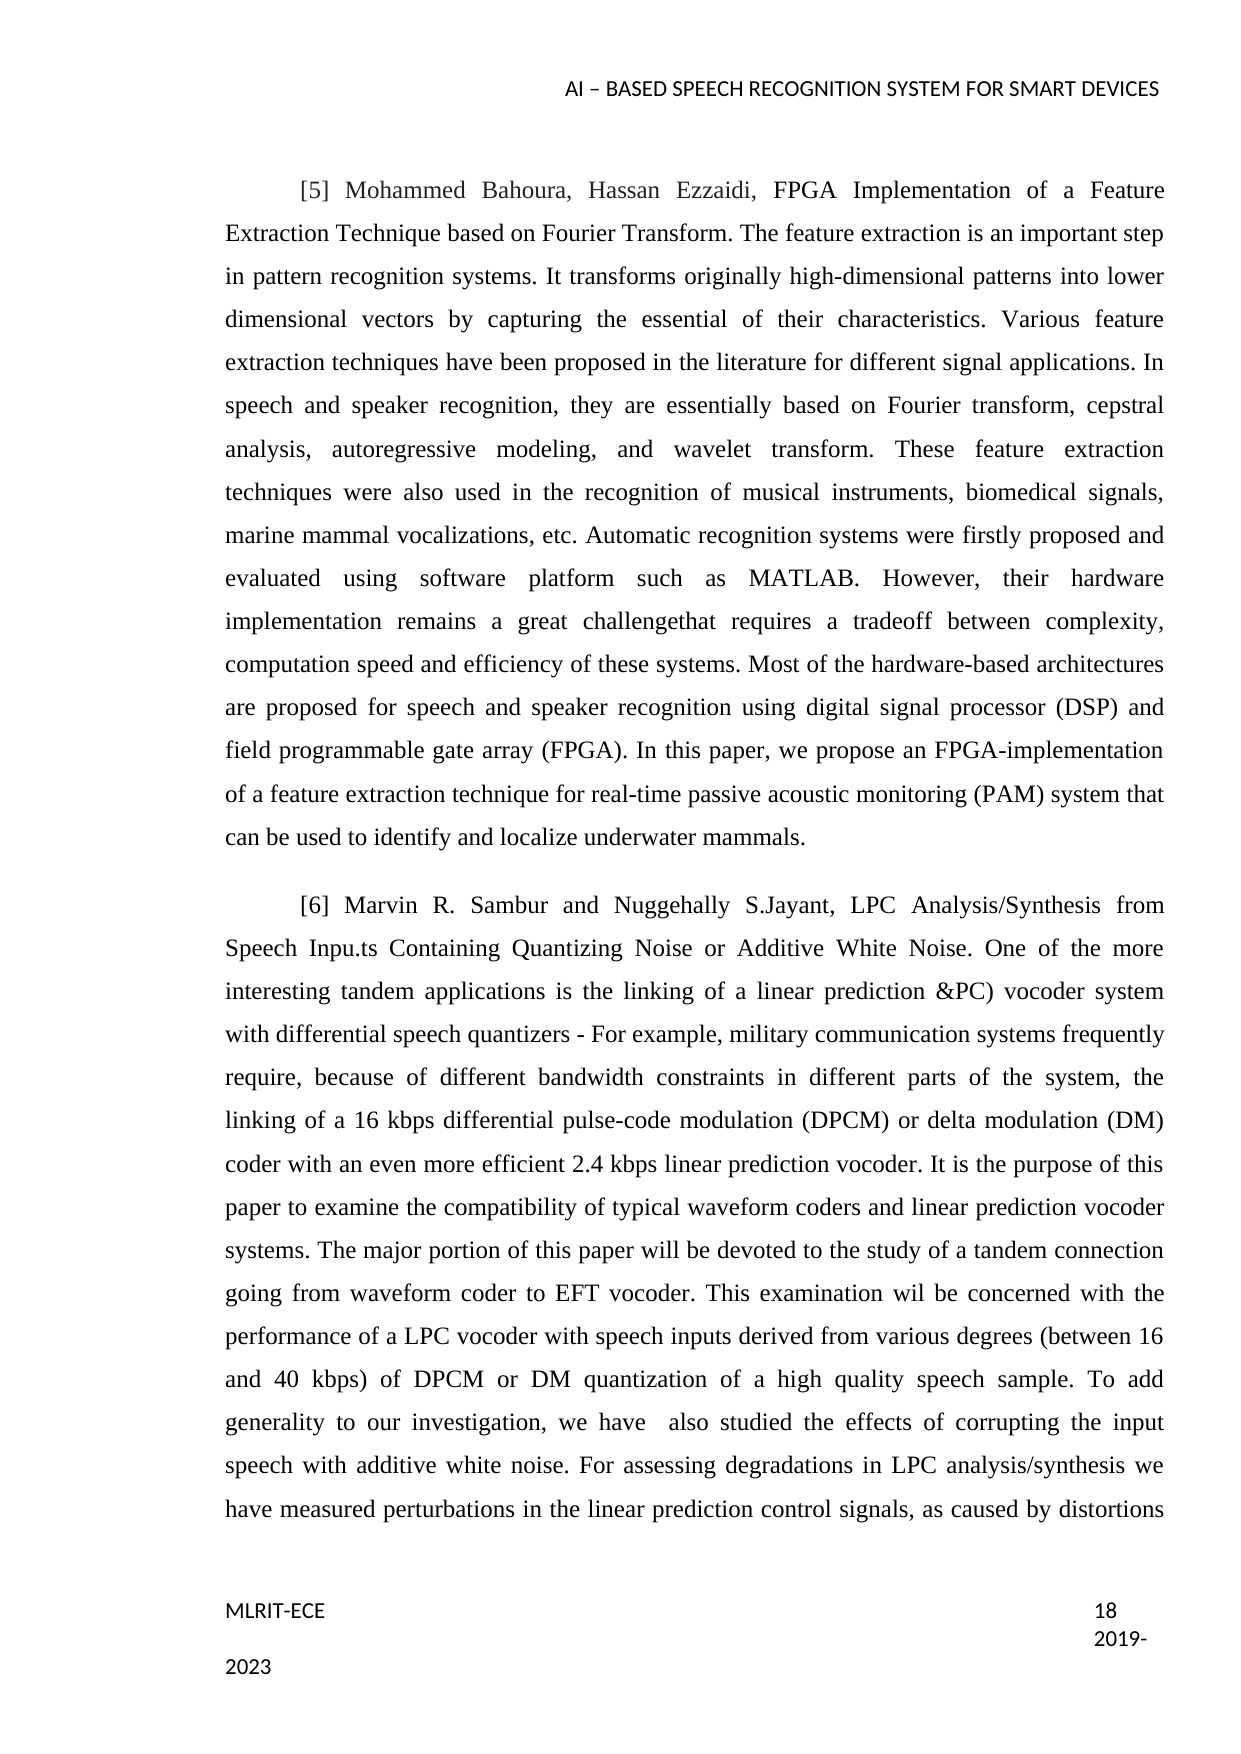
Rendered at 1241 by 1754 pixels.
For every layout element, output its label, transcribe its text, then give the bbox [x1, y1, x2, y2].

text [5] Mohammed Bahoura, Hassan Ezzaidi, FPGA Implementation of a Feature Extraction Technique based on Fourier Transform. The feature extraction is an important step in pattern recognition systems. It transforms originally high-dimensional patterns into lower dimensional vectors by capturing the essential of their characteristics. Various feature extraction techniques have been proposed in the literature for different signal applications. In speech and speaker recognition, they are essentially based on Fourier transform, cepstral analysis, autoregressive modeling, and wavelet transform. These feature extraction techniques were also used in the recognition of musical instruments, biomedical signals, marine mammal vocalizations, etc. Automatic recognition systems were firstly proposed and evaluated using software platform such as MATLAB. However, their hardware implementation remains a great challengethat requires a tradeoff between complexity, computation speed and efficiency of these systems. Most of the hardware-based architectures are proposed for speech and speaker recognition using digital signal processor (DSP) and field programmable gate array (FPGA). In this paper, we propose an FPGA-implementation of a feature extraction technique for real-time passive acoustic monitoring (PAM) system that can be used to identify and localize underwater mammals. [225, 175, 1165, 851]
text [225, 890, 1165, 1522]
